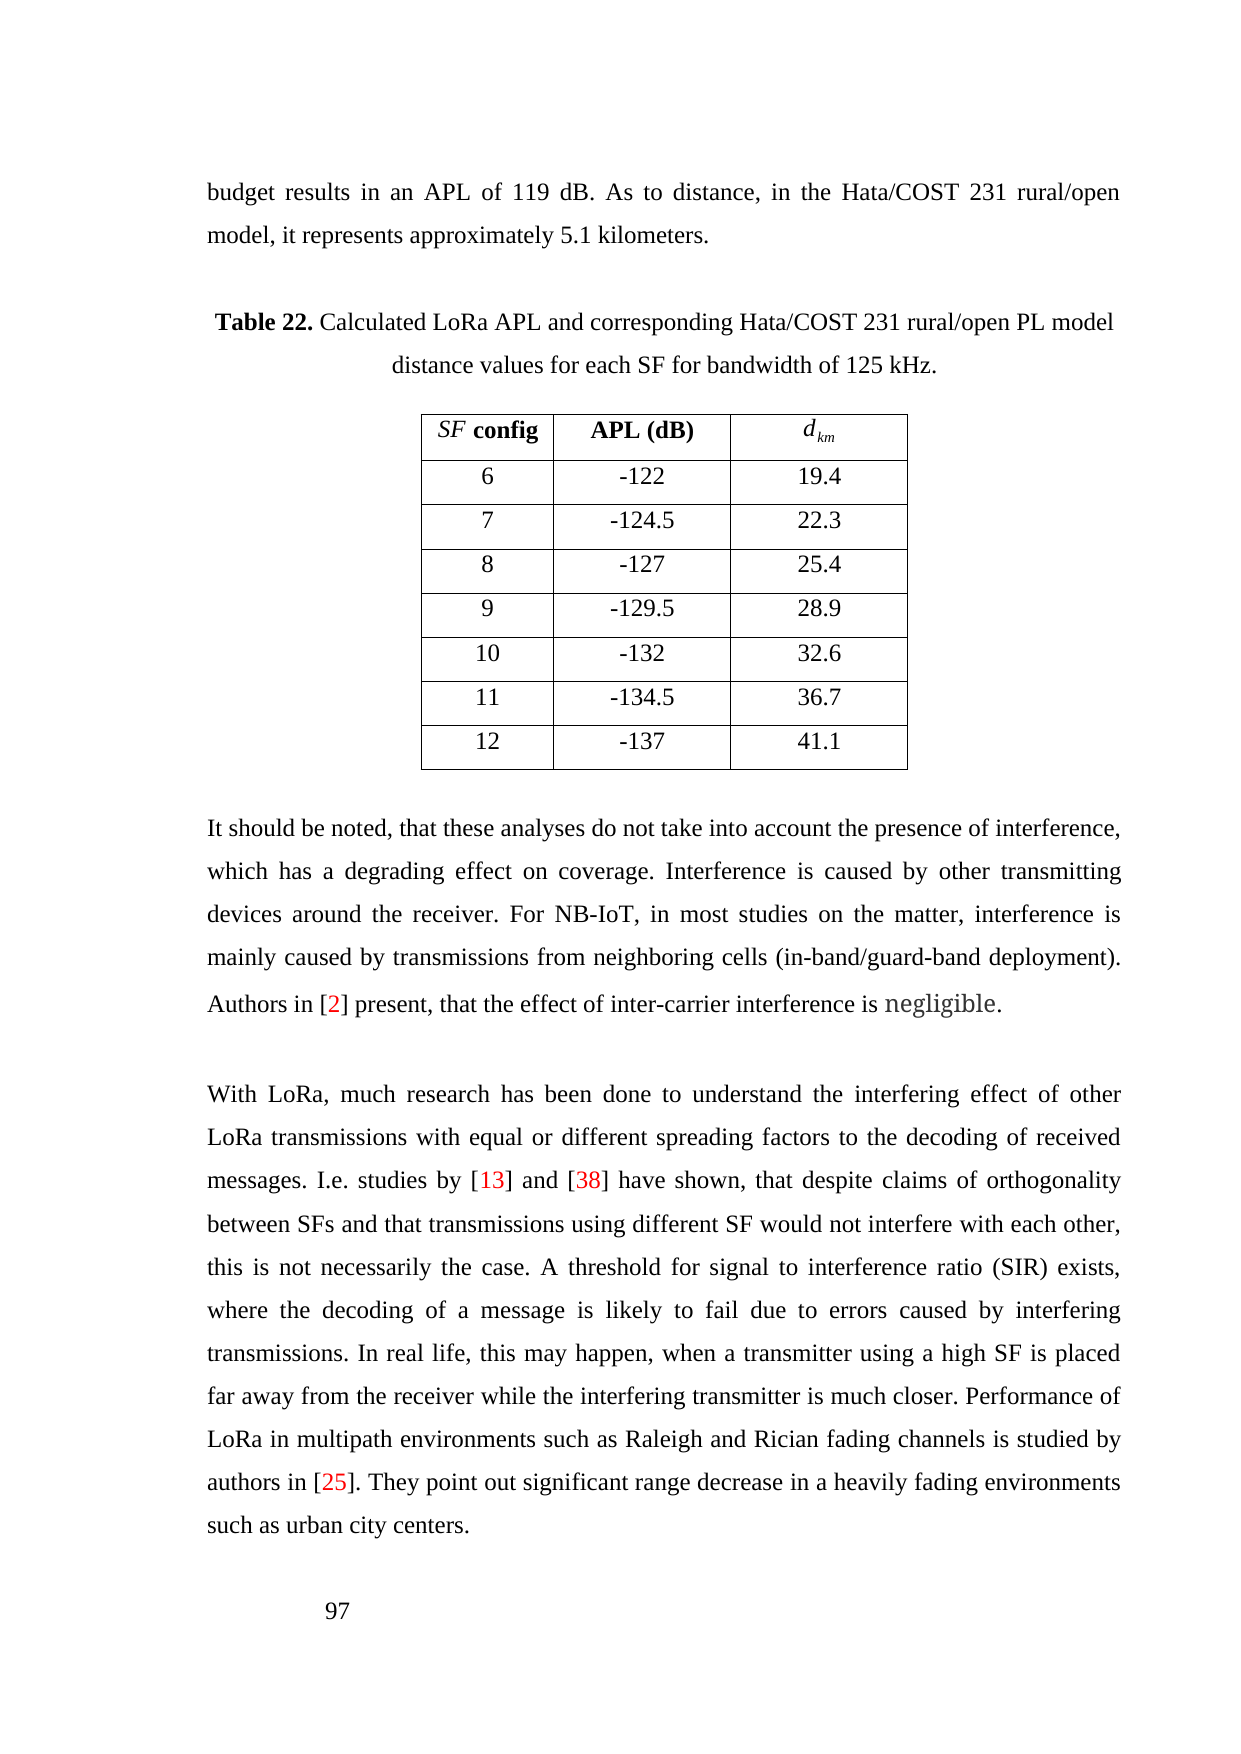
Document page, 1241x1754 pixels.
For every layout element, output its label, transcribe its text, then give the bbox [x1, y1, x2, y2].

table_cell 36.7 [731, 682, 907, 725]
table_header APL (dB) [554, 415, 730, 460]
table_cell 9 [422, 594, 553, 637]
table_cell -122 [554, 461, 730, 504]
table_cell 22.3 [731, 505, 907, 548]
table_cell 28.9 [731, 594, 907, 637]
table_cell 11 [422, 682, 553, 725]
table_header config [422, 415, 553, 460]
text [207, 177, 1122, 249]
table_cell -124.5 [554, 505, 730, 548]
table_cell 7 [422, 505, 553, 548]
text With LoRa, much research has been done to understand the interfering effect of other LoRa transmissions with equal or different spreading factors to the decoding of received messages. I.e. studies by [13] and [38] have shown, that despite claims of orthogonality between SFs and that transmissions using different SF would not interfere with each other, this is not necessarily the case. A threshold for signal to interference ratio (SIR) exists, where the decoding of a message is likely to fail due to errors caused by interfering transmissions. In real life, this may happen, when a transmitter using a high SF is placed far away from the receiver while the interfering transmitter is much closer. Performance of LoRa in multipath environments such as Raleigh and Rician fading channels is studied by authors in [25]. They point out significant range decrease in a heavily fading environments such as urban city centers. [207, 1079, 1122, 1539]
table_header [731, 415, 907, 460]
table_cell -127 [554, 550, 730, 592]
table_cell 8 [422, 550, 553, 592]
table_cell -134.5 [554, 682, 730, 725]
table_cell 12 [422, 726, 553, 769]
table_cell 19.4 [731, 461, 907, 504]
table_cell 25.4 [731, 550, 907, 592]
table_cell 6 [422, 461, 553, 504]
table_cell 10 [422, 638, 553, 681]
table_cell -129.5 [554, 594, 730, 637]
text It should be noted, that these analyses do not take into account the presence of interference, which has a degrading effect on coverage. Interference is caused by other transmitting devices around the receiver. For NB-IoT, in most studies on the matter, interference is mainly caused by transmissions from neighboring cells (in-band/guard-band deployment). Authors in [2] present, that the effect of inter-carrier interference is negligible. [207, 813, 1122, 1020]
table_cell 41.1 [731, 726, 907, 769]
table_cell 32.6 [731, 638, 907, 681]
table_cell -137 [554, 726, 730, 769]
table_cell -132 [554, 638, 730, 681]
text Table 22. Calculated LoRa APL and corresponding Hata/COST 231 rural/open PL model distance values for each SF for bandwidth of 125 kHz. [207, 307, 1122, 378]
